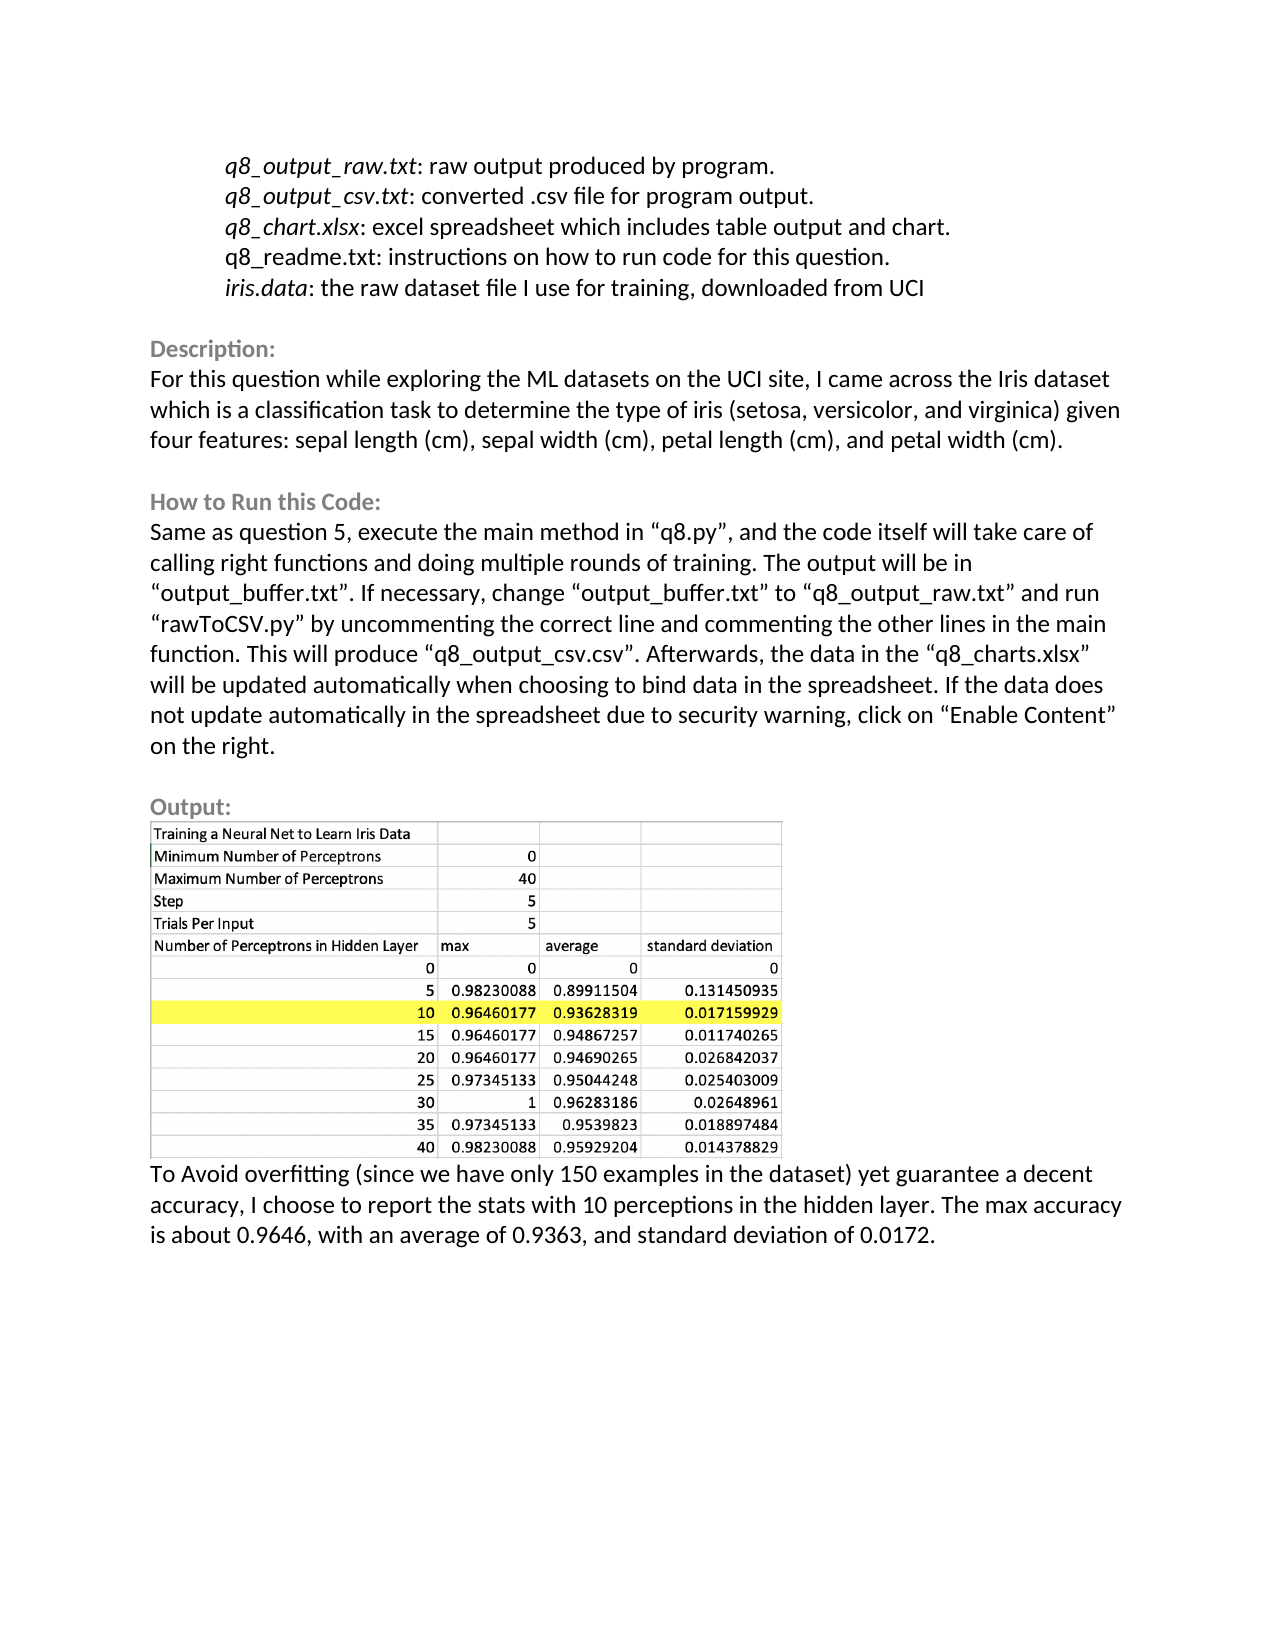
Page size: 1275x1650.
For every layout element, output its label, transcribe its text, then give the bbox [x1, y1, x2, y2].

text q8_output_csv.txt: converted .csv file for program output. [150, 181, 1125, 211]
text iris.data: the raw dataset file I use for training, downloaded from UCI [150, 272, 1125, 303]
text How to Run this Code: [150, 486, 1125, 516]
text To Avoid overfitting (since we have only 150 examples in the dataset) yet guarantee a decent accuracy, I choose to report the stats with 10 perceptions in the hidden layer. The max accuracy is about 0.9646, with an average of 0.9363, and standard deviation of 0.0172. [150, 1158, 1125, 1250]
text Output: [150, 791, 1125, 821]
text Same as question 5, execute the main method in “q8.py”, and the code itself will take care of calling right functions and doing multiple rounds of training. The output will be in “output_buffer.txt”. If necessary, change “output_buffer.txt” to “q8_output_raw.txt” and run “rawToCSV.py” by uncommenting the correct line and commenting the other lines in the main function. This will produce “q8_output_csv.csv”. Afterwards, the data in the “q8_charts.xlsx” will be updated automatically when choosing to bind data in the spreadsheet. If the data does not update automatically in the spreadsheet due to security warning, click on “Enable Content” on the right. [150, 516, 1125, 760]
text Description: [150, 333, 1125, 364]
text q8_readme.txt: instructions on how to run code for this question. [150, 242, 1125, 272]
text q8_chart.xlsx: excel spreadsheet which includes table output and chart. [150, 211, 1125, 242]
text q8_output_raw.txt: raw output produced by program. [150, 150, 1125, 181]
picture [150, 821, 783, 1159]
text For this question while exploring the ML datasets on the UCI site, I came across the Iris dataset which is a classification task to determine the type of iris (setosa, versicolor, and virginica) given four features: sepal length (cm), sepal width (cm), petal length (cm), and petal width (cm). [150, 364, 1125, 455]
